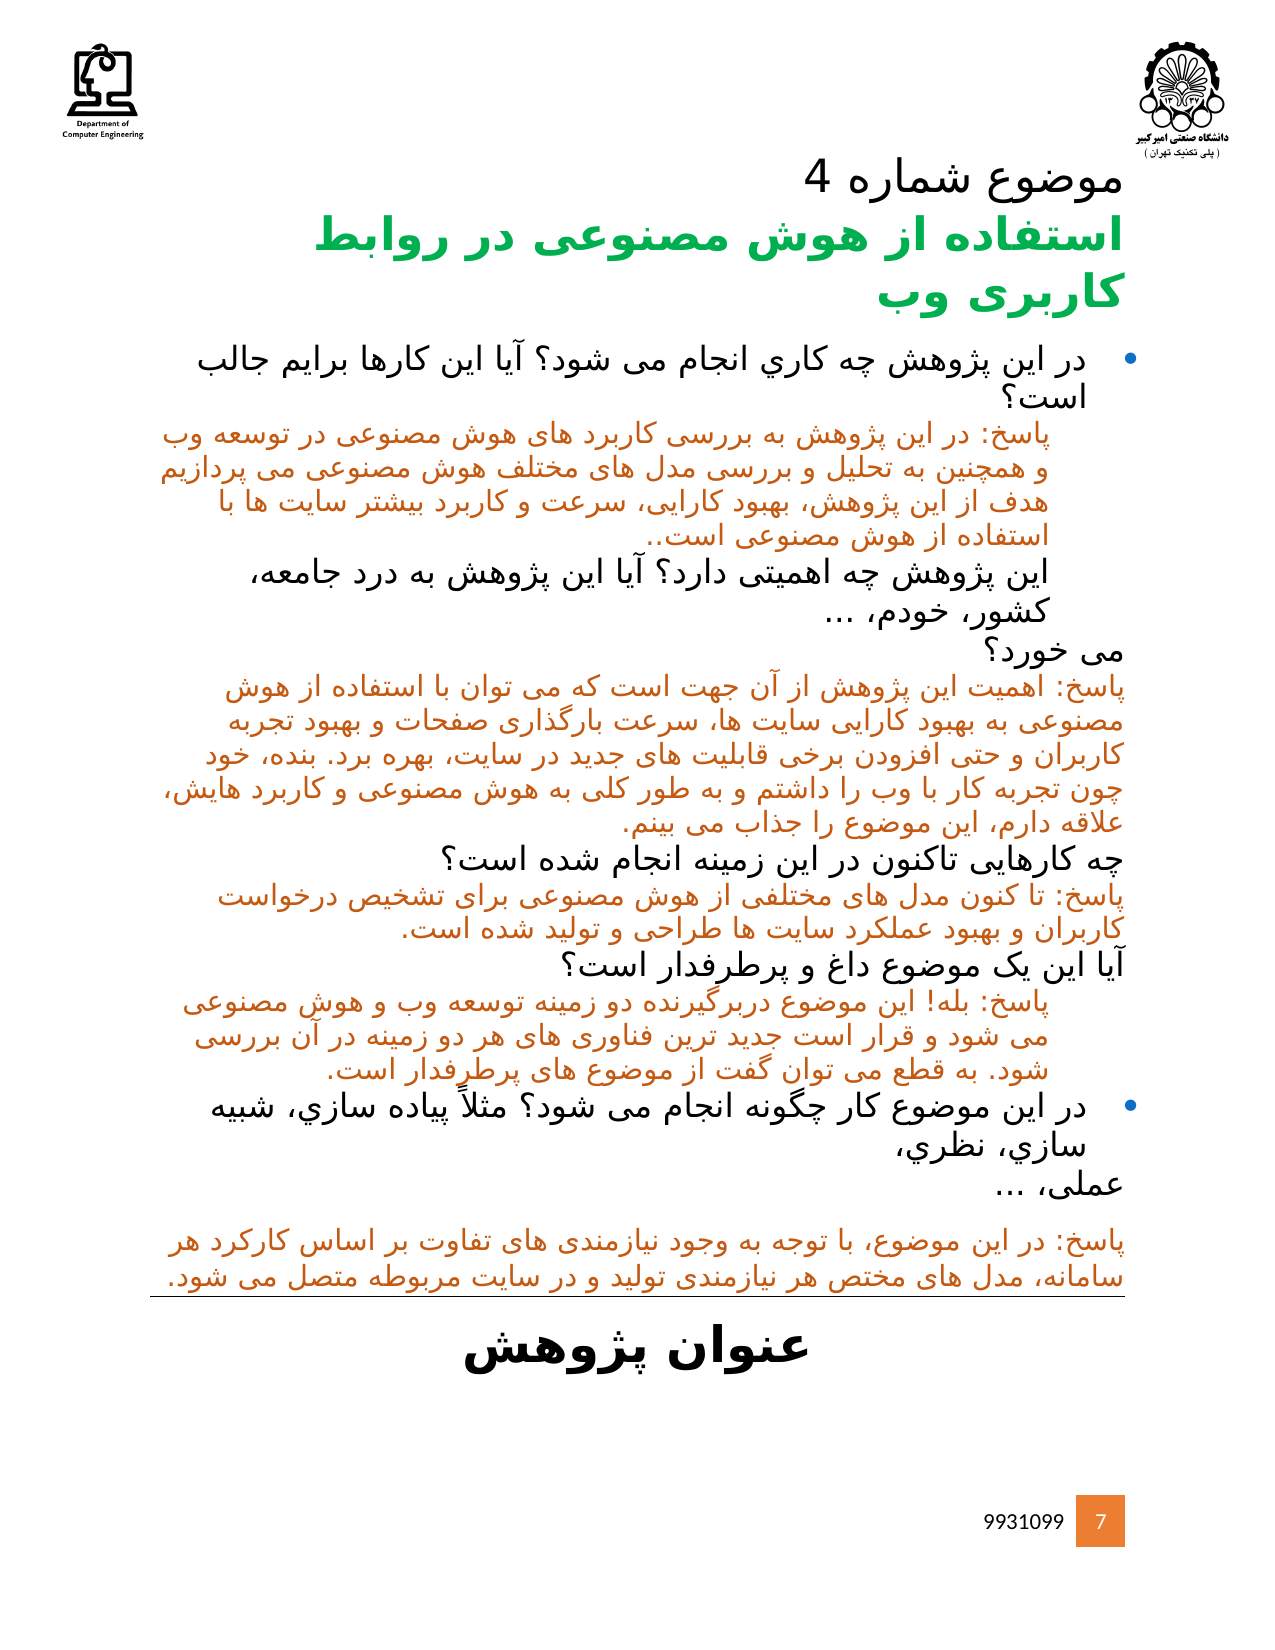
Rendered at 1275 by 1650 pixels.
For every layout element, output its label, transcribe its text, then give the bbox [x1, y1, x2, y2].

text آیا این یک موضوع داغ و پرطرفدار است؟ [150, 946, 1125, 985]
text می خورد؟ [150, 630, 1125, 669]
text چه کارهایی تاکنون در این زمینه انجام شده است؟ [150, 839, 1125, 878]
text پاسخ: تا کنون مدل های مختلفی از هوش مصنوعی برای تشخیص درخواست کاربران و بهبود عملکرد سایت ها طراحی و تولید شده است. [150, 878, 1125, 946]
list پاسخ: در این پژوهش به بررسی کاربرد های هوش مصنوعی در توسعه وب و همچنین به تحلیل و بررسی مدل های مختلف هوش مصنوعی می پردازیم هدف از این پژوهش، بهبود کارایی، سرعت و کاربرد بیشتر سایت ها با استفاده از هوش مصنوعی است.. [150, 417, 1050, 553]
picture [1132, 40, 1232, 160]
text استفاده از هوش مصنوعی در روابط کاربری وب [150, 207, 1125, 318]
list در این موضوع کار چگونه انجام می شود؟ مثلاً پیاده سازي، شبیه سازي، نظري، [150, 1087, 1125, 1164]
picture [48, 40, 158, 149]
list در این پژوهش چه کاري انجام می شود؟ آیا این کارها برایم جالب است؟ [150, 339, 1125, 417]
subtitle موضوع شماره 4 [150, 150, 1125, 203]
list این پژوهش چه اهمیتی دارد؟ آیا این پژوهش به درد جامعه، کشور، خودم، ... [150, 553, 1050, 630]
list پاسخ: بله! این موضوع دربرگیرنده دو زمینه توسعه وب و هوش مصنوعی می شود و قرار است جدید ترین فناوری های هر دو زمینه در آن بررسی شود. به قطع می توان گفت از موضوع های پرطرفدار است. [150, 985, 1050, 1087]
text پاسخ: در این موضوع، با توجه به وجود نیازمندی های تفاوت بر اساس کارکرد هر سامانه، مدل های مختص هر نیازمندی تولید و در سایت مربوطه متصل می شود. [150, 1223, 1125, 1296]
text پاسخ: اهمیت این پژوهش از آن جهت است که می توان با استفاده از هوش مصنوعی به بهبود کارایی سایت ها، سرعت بارگذاری صفحات و بهبود تجربه کاربران و حتی افزودن برخی قابلیت های جدید در سایت، بهره برد. بنده، خود چون تجربه کار با وب را داشتم و به طور کلی به هوش مصنوعی و کاربرد هایش، علاقه دارم، این موضوع را جذاب می بینم. [150, 669, 1125, 839]
text عملی، ... [150, 1164, 1125, 1203]
text عنوان پژوهش [150, 1316, 1125, 1374]
